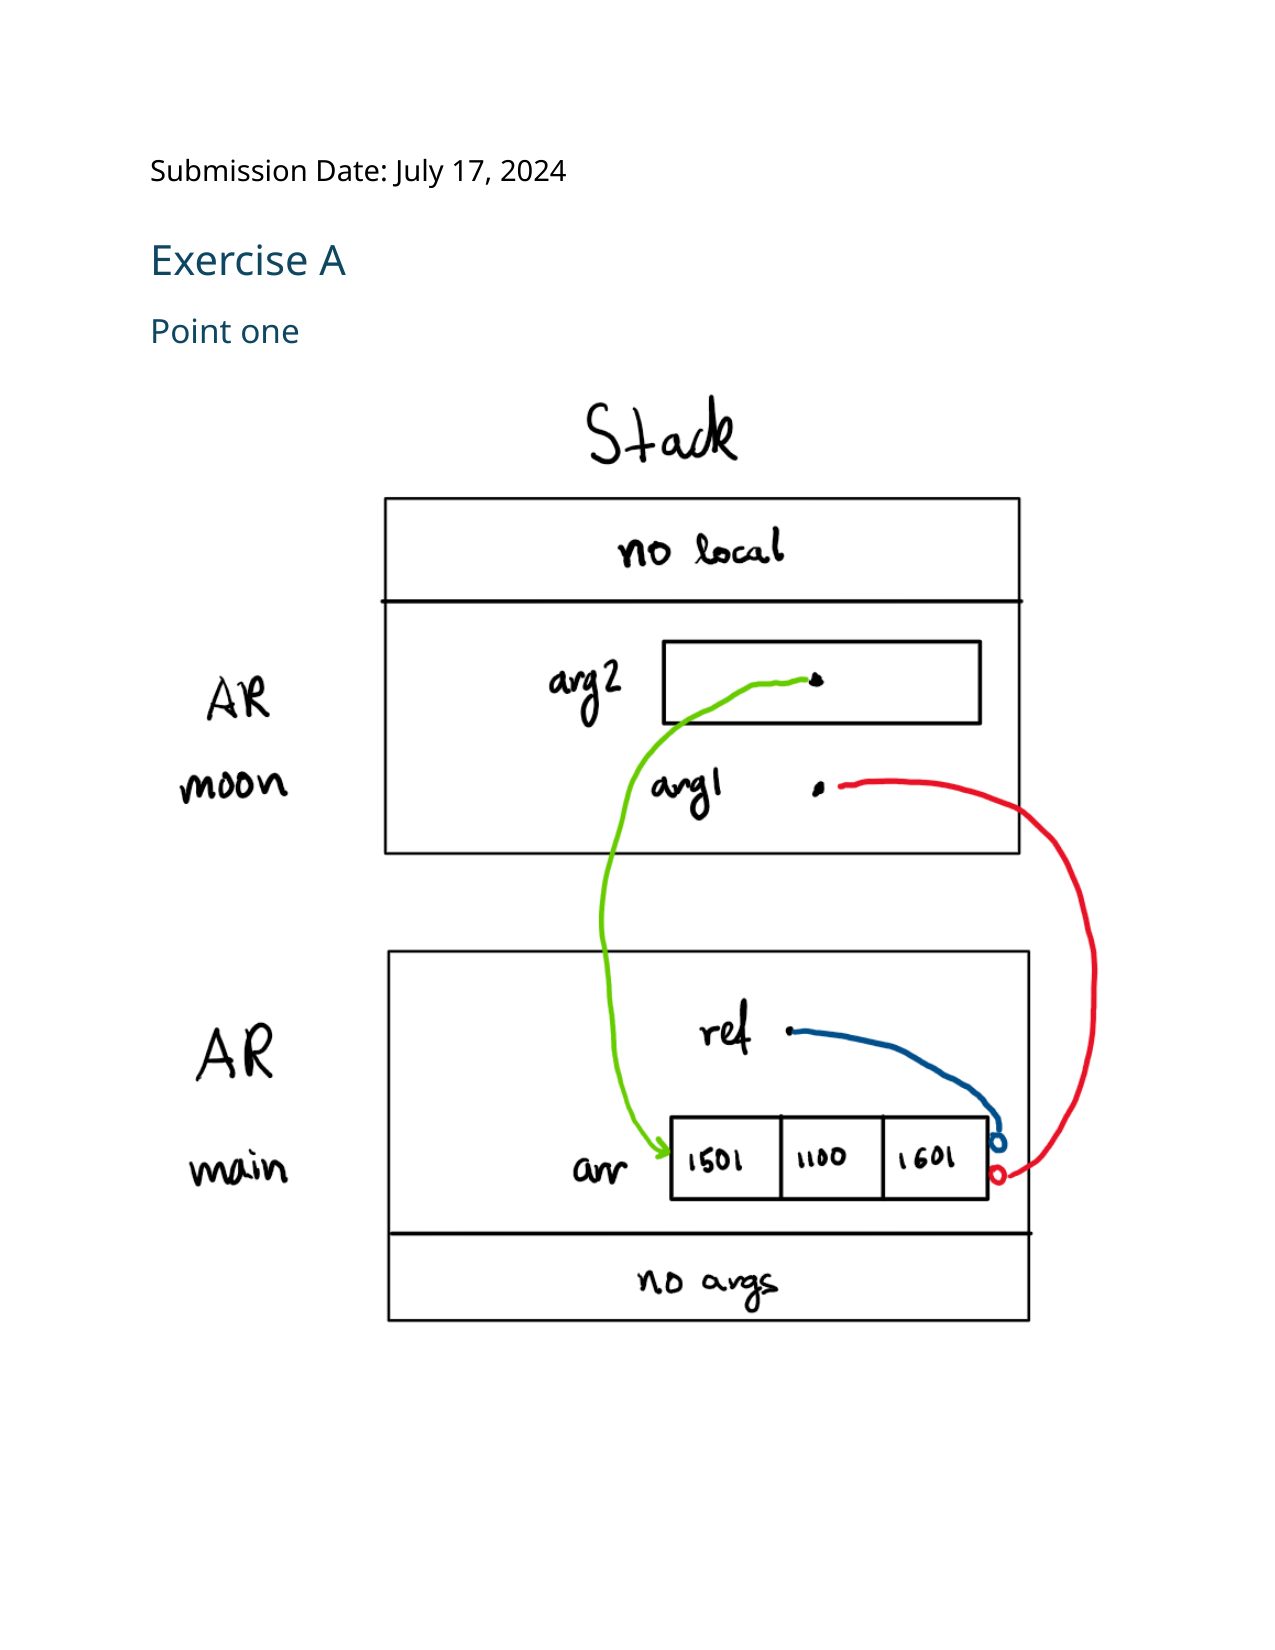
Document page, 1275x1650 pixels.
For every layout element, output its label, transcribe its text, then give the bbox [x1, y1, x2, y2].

text Submission Date: July 17, 2024 [150, 150, 1125, 190]
subtitle Exercise A [150, 230, 1125, 287]
picture [150, 365, 1125, 1341]
subtitle Point one [150, 308, 1125, 354]
